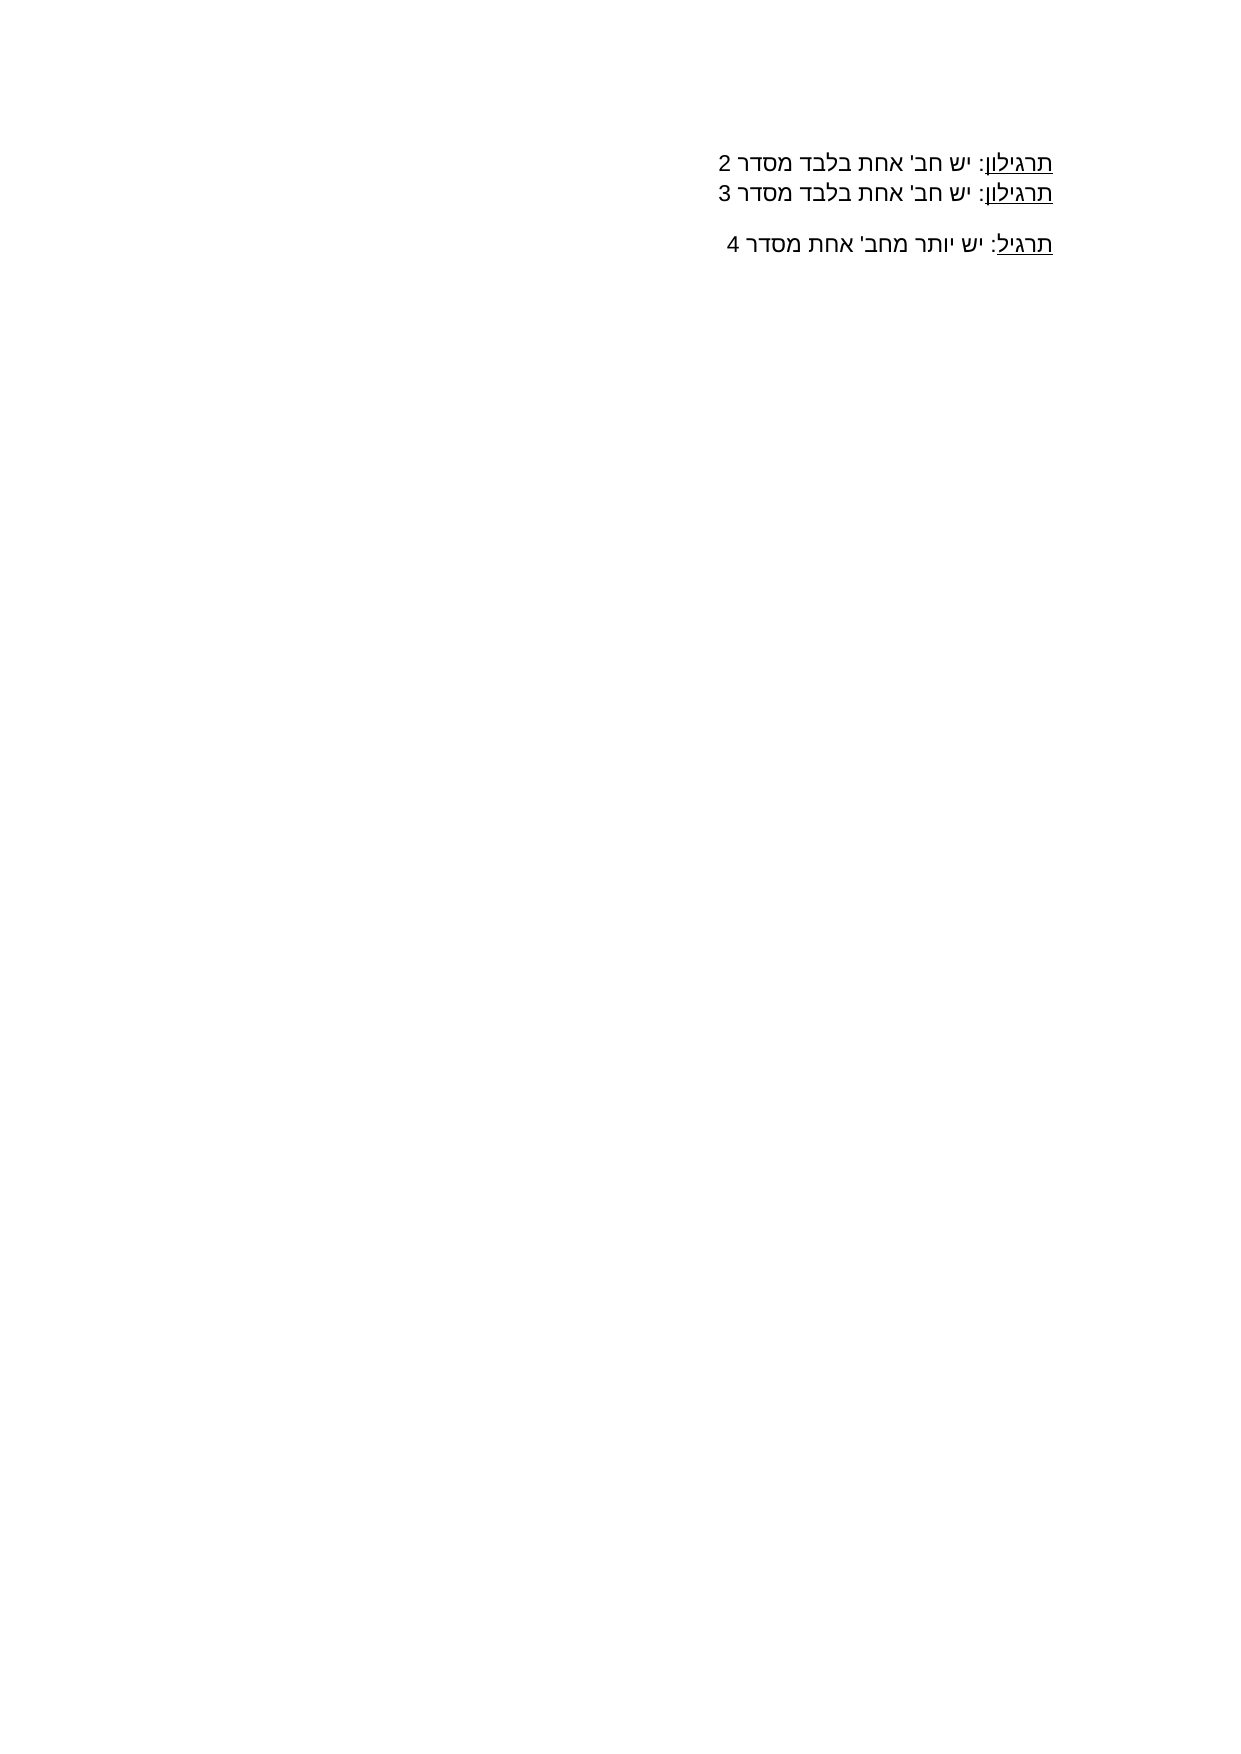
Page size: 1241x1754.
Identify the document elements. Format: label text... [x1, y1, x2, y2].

text תרגילון: יש חב' אחת בלבד מסדר 2 תרגילון: יש חב' אחת בלבד מסדר 3 [187, 150, 1053, 207]
text תרגיל: יש יותר מחב' אחת מסדר 4 [187, 231, 1053, 258]
